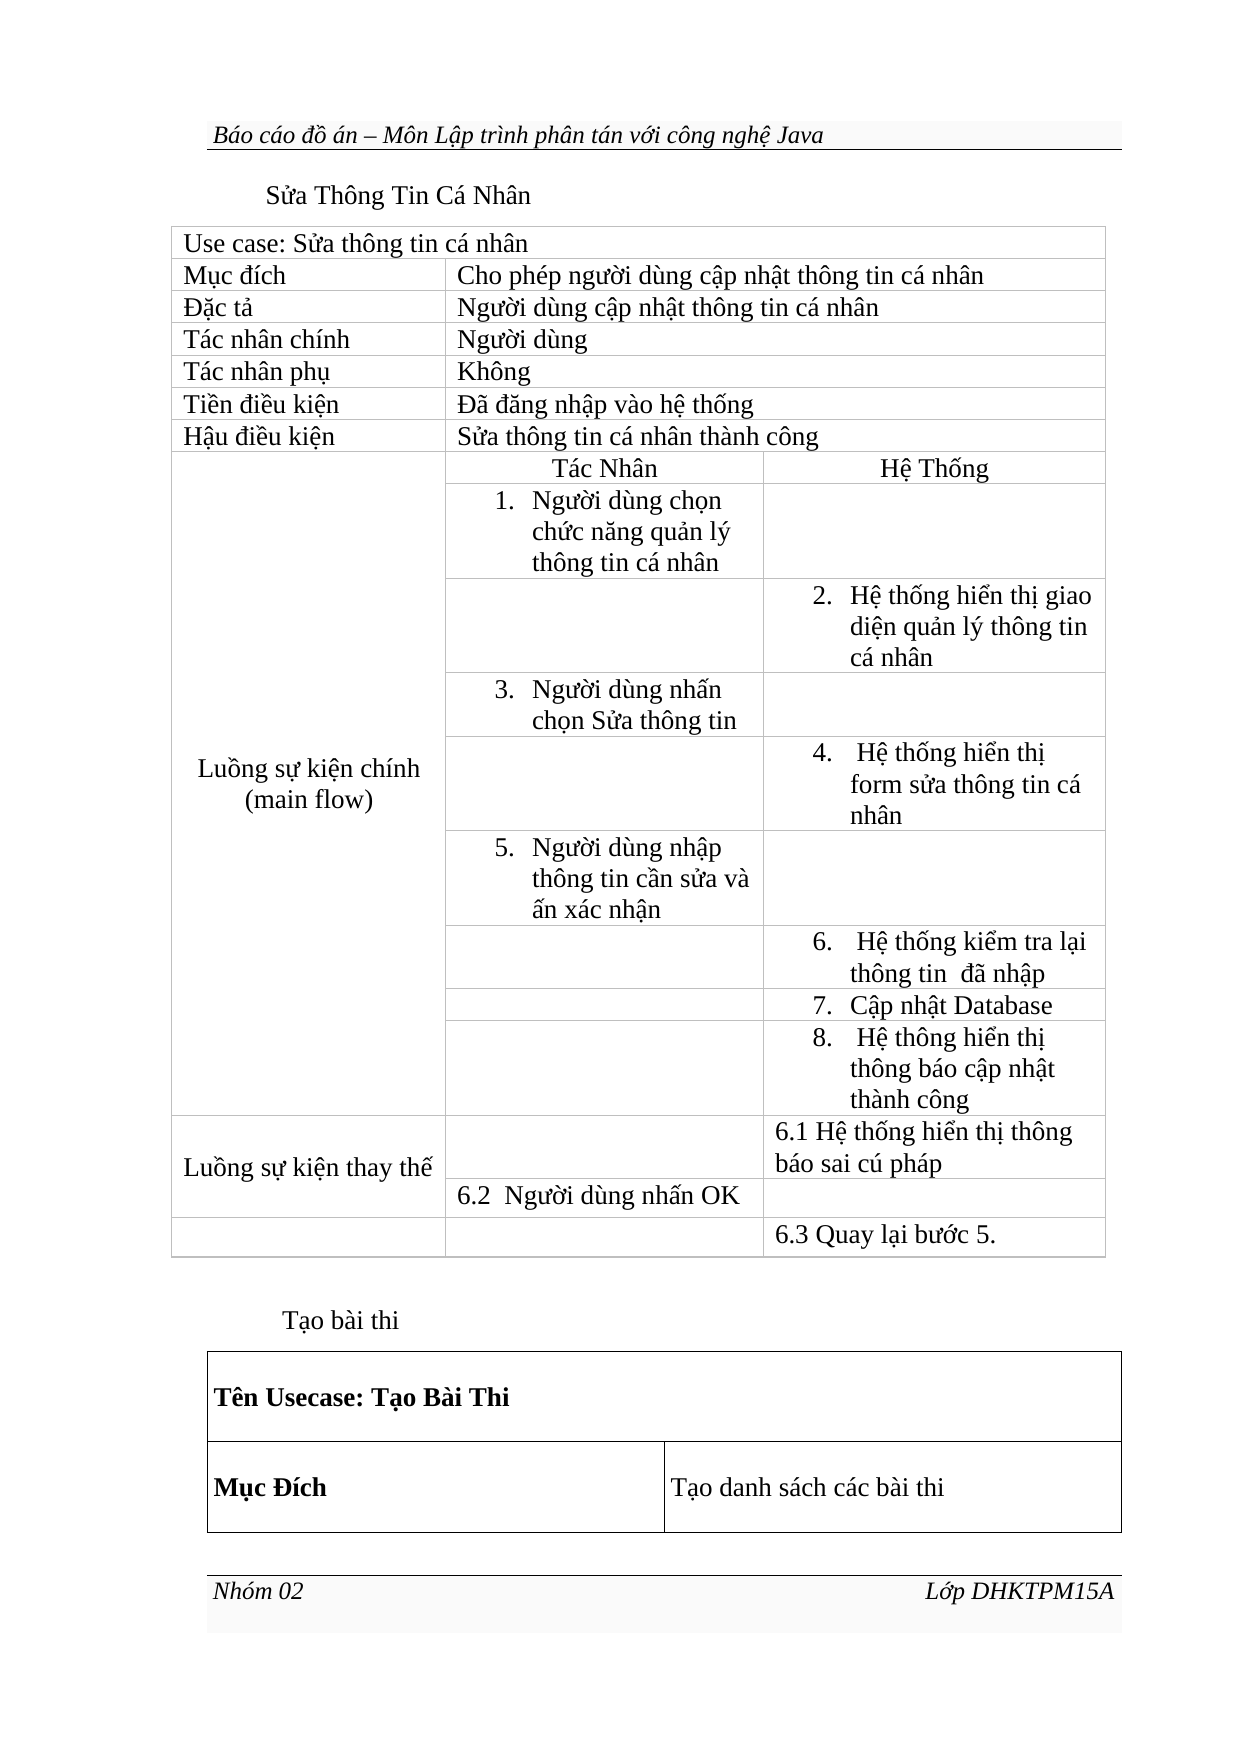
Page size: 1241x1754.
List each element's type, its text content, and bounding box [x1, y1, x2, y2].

table_cell Hậu điều kiện [172, 420, 445, 451]
table_cell [172, 1218, 445, 1256]
table_cell Người dùng cập nhật thông tin cá nhân [446, 291, 1105, 322]
table_cell 6.1 Hệ thống hiển thị thông báo sai cú pháp [764, 1116, 1105, 1178]
table_cell [764, 831, 1105, 924]
table_cell Mục đích [172, 259, 445, 290]
table_cell [446, 1218, 763, 1256]
text Tạo bài thi [207, 1304, 1122, 1335]
table_cell Tạo danh sách các bài thi [665, 1442, 1121, 1532]
table_header Use case: Sửa thông tin cá nhân [172, 227, 1105, 258]
table_cell [764, 1179, 1105, 1217]
table_cell [446, 926, 763, 988]
table_cell Tiền điều kiện [172, 388, 445, 419]
table_cell Luồng sự kiện chính (main flow) [172, 452, 445, 1114]
table_cell [764, 673, 1105, 736]
table_cell Hệ thống hiển thị form sửa thông tin cá nhân [764, 737, 1105, 830]
table_cell [446, 579, 763, 672]
table_cell Đã đăng nhập vào hệ thống [446, 388, 1105, 419]
table_cell Luồng sự kiện thay thế [172, 1116, 445, 1217]
table_cell Sửa thông tin cá nhân thành công [446, 420, 1105, 451]
table_cell Tác nhân phụ [172, 356, 445, 387]
table_cell 6.3 Quay lại bước 5. [764, 1218, 1105, 1256]
table_cell 6.2 Người dùng nhấn OK [446, 1179, 763, 1217]
table_cell Hệ thống hiển thị giao diện quản lý thông tin cá nhân [764, 579, 1105, 672]
table_cell Không [446, 356, 1105, 387]
table_cell [446, 989, 763, 1020]
table_cell Người dùng nhập thông tin cần sửa và ấn xác nhận [446, 831, 763, 924]
table_cell Đặc tả [172, 291, 445, 322]
table_cell Tác Nhân [446, 452, 763, 483]
table_cell [446, 1021, 763, 1114]
table_cell Cho phép người dùng cập nhật thông tin cá nhân [446, 259, 1105, 290]
table_cell Hệ Thống [764, 452, 1105, 483]
table_cell Hệ thống kiểm tra lại thông tin đã nhập [764, 926, 1105, 988]
table_cell Tác nhân chính [172, 323, 445, 354]
table_cell Mục Đích [208, 1442, 664, 1532]
text Sửa Thông Tin Cá Nhân [207, 179, 1122, 210]
table_cell Người dùng nhấn chọn Sửa thông tin [446, 673, 763, 736]
table_cell Người dùng chọn chức năng quản lý thông tin cá nhân [446, 484, 763, 578]
table_cell [446, 737, 763, 830]
table_header Tên Usecase: Tạo Bài Thi [208, 1352, 1121, 1441]
table_cell [446, 1116, 763, 1178]
table_cell Hệ thông hiển thị thông báo cập nhật thành công [764, 1021, 1105, 1114]
table_cell Người dùng [446, 323, 1105, 354]
table_cell Cập nhật Database [764, 989, 1105, 1020]
table_cell [764, 484, 1105, 578]
